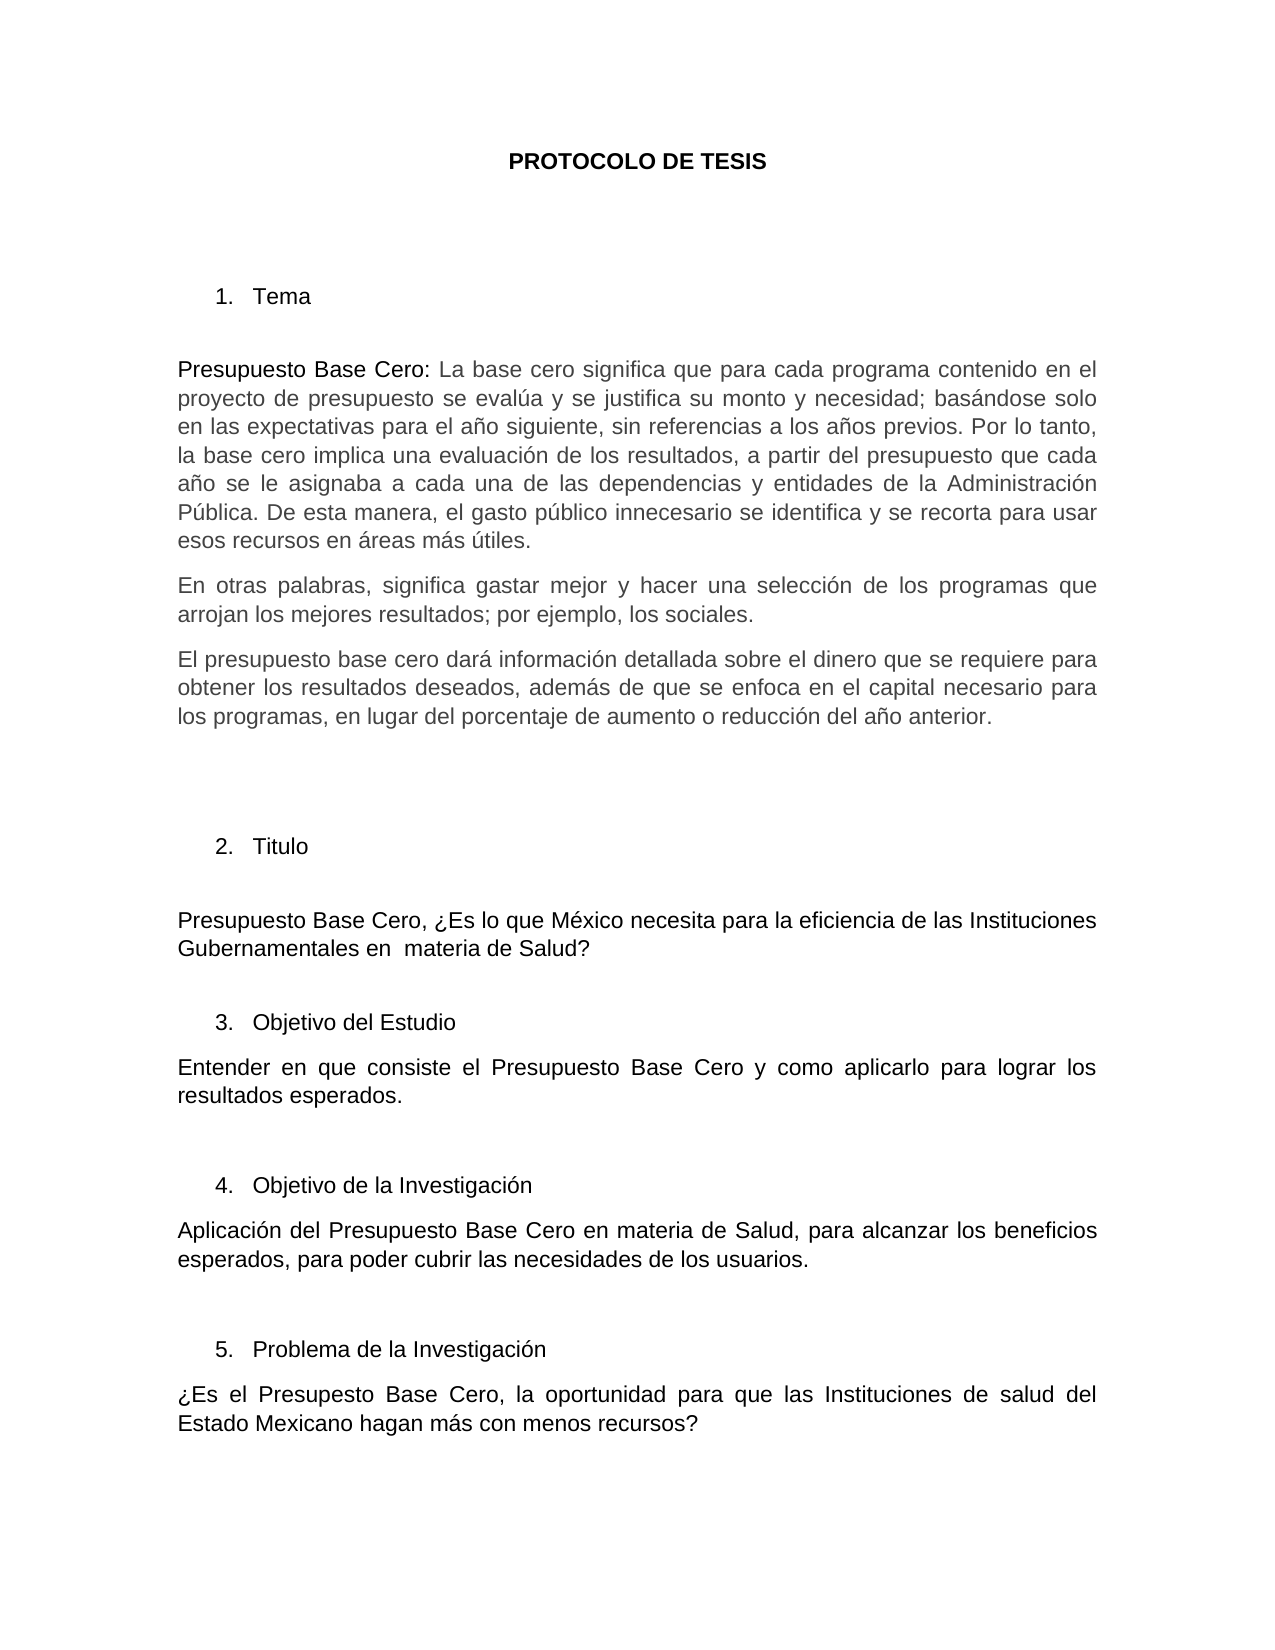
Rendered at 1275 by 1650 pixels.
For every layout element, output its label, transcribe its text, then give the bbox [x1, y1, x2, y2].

text Presupuesto Base Cero, ¿Es lo que México necesita para la eficiencia de las Instituciones Gubernamentales en materia de Salud? [177, 907, 1098, 961]
list Problema de la Investigación [215, 1336, 1098, 1362]
text Aplicación del Presupuesto Base Cero en materia de Salud, para alcanzar los beneficios esperados, para poder cubrir las necesidades de los usuarios. [177, 1217, 1098, 1272]
text El presupuesto base cero dará información detallada sobre el dinero que se requiere para obtener los resultados deseados, además de que se enfoca en el capital necesario para los programas, en lugar del porcentaje de aumento o reducción del año anterior. [177, 646, 1098, 729]
list Titulo [215, 833, 1098, 859]
text ¿Es el Presupesto Base Cero, la oportunidad para que las Instituciones de salud del Estado Mexicano hagan más con menos recursos? [177, 1381, 1098, 1436]
text Entender en que consiste el Presupuesto Base Cero y como aplicarlo para lograr los resultados esperados. [177, 1054, 1098, 1108]
text Presupuesto Base Cero: La base cero significa que para cada programa contenido en el proyecto de presupuesto se evalúa y se justifica su monto y necesidad; basándose solo en las expectativas para el año siguiente, sin referencias a los años previos. Por lo tanto, la base cero implica una evaluación de los resultados, a partir del presupuesto que cada año se le asignaba a cada una de las dependencias y entidades de la Administración Pública. De esta manera, el gasto público innecesario se identifica y se recorta para usar esos recursos en áreas más útiles. [177, 356, 1098, 553]
text PROTOCOLO DE TESIS [177, 148, 1098, 174]
list Objetivo de la Investigación [215, 1172, 1098, 1199]
list Objetivo del Estudio [215, 1008, 1098, 1035]
list Tema [215, 283, 1098, 309]
text En otras palabras, significa gastar mejor y hacer una selección de los programas que arrojan los mejores resultados; por ejemplo, los sociales. [177, 572, 1098, 627]
